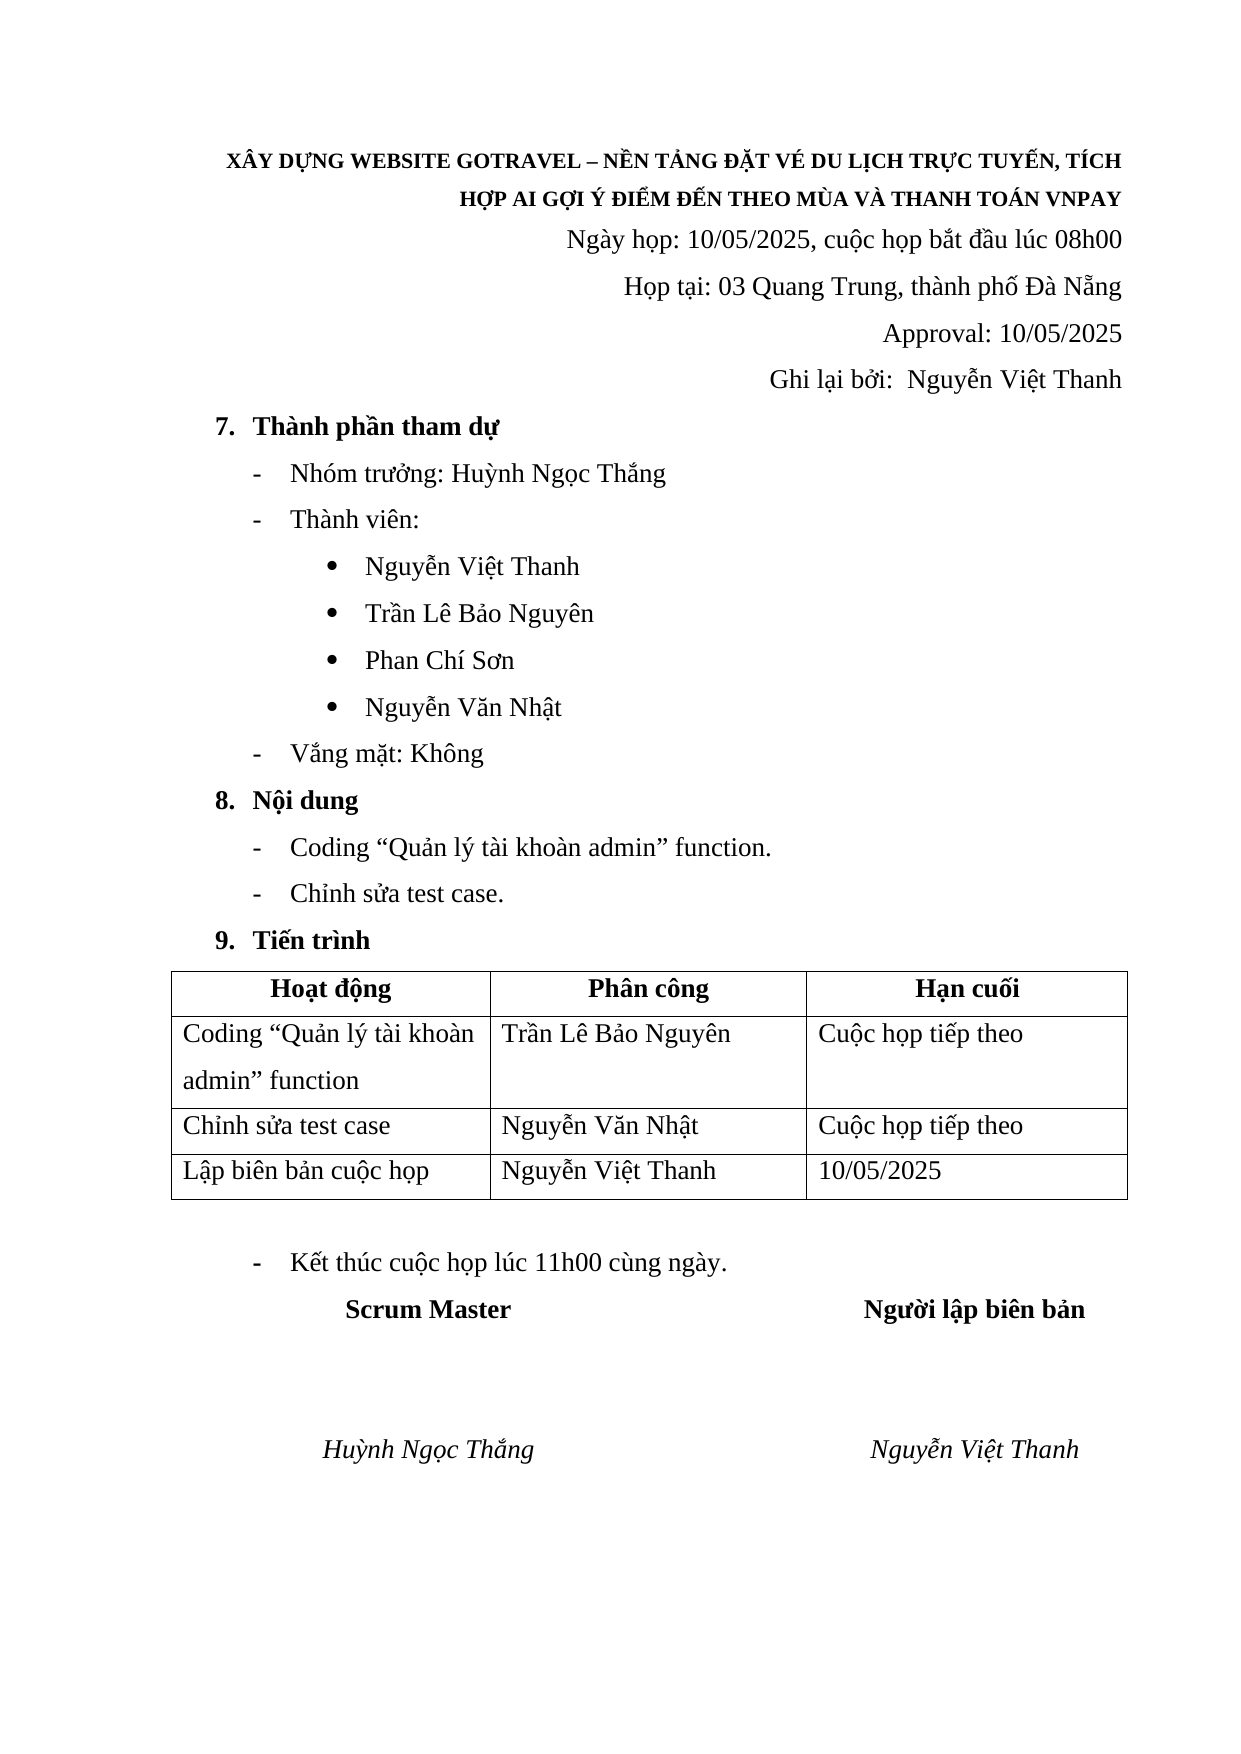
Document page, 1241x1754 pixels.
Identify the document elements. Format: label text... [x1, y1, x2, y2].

text XÂY DỰNG WEBSITE GOTRAVEL – NỀN TẢNG ĐẶT VÉ DU LỊCH TRỰC TUYẾN, TÍCH HỢP AI GỢI Ý ĐIỂM ĐẾN THEO MÙA VÀ THANH TOÁN VNPAY [177, 148, 1122, 211]
list Nguyễn Văn Nhật [327, 691, 1122, 722]
text Ngày họp: 10/05/2025, cuộc họp bắt đầu lúc 08h00 [177, 223, 1122, 254]
list Phan Chí Sơn [327, 644, 1122, 675]
table_cell Cuộc họp tiếp theo [807, 1109, 1127, 1153]
list Huỳnh Ngọc Thắng Nguyễn Việt Thanh [290, 1433, 1122, 1464]
list Tiến trình [215, 924, 1122, 955]
list Coding “Quản lý tài khoàn admin” function. [252, 831, 1122, 862]
list Vắng mặt: Không [252, 737, 1122, 769]
table_cell Cuộc họp tiếp theo [807, 1017, 1127, 1108]
list Thành viên: [252, 503, 1122, 534]
list Chỉnh sửa test case. [252, 877, 1122, 909]
table_header Phân công [491, 972, 806, 1016]
list Nội dung [215, 784, 1122, 815]
table_cell Nguyễn Việt Thanh [491, 1155, 806, 1199]
table_cell 10/05/2025 [807, 1155, 1127, 1199]
table_cell Lập biên bản cuộc họp [172, 1155, 490, 1199]
list Kết thúc cuộc họp lúc 11h00 cùng ngày. [252, 1246, 1122, 1278]
table_cell Nguyễn Văn Nhật [491, 1109, 806, 1153]
table_cell Chỉnh sửa test case [172, 1109, 490, 1153]
table_header Hoạt động [172, 972, 490, 1016]
list Nguyễn Việt Thanh [327, 550, 1122, 581]
text Approval: 10/05/2025 [177, 317, 1122, 348]
list Scrum Master Người lập biên bản [290, 1293, 1122, 1324]
list Trần Lê Bảo Nguyên [327, 597, 1122, 628]
list Nhóm trưởng: Huỳnh Ngọc Thắng [252, 457, 1122, 488]
table_header Hạn cuối [807, 972, 1127, 1016]
table_cell Trần Lê Bảo Nguyên [491, 1017, 806, 1108]
text Ghi lại bởi: Nguyễn Việt Thanh [177, 363, 1122, 394]
list Thành phần tham dự [215, 410, 1122, 441]
table_cell Coding “Quản lý tài khoàn admin” function [172, 1017, 490, 1108]
text Họp tại: 03 Quang Trung, thành phố Đà Nẵng [177, 270, 1122, 301]
